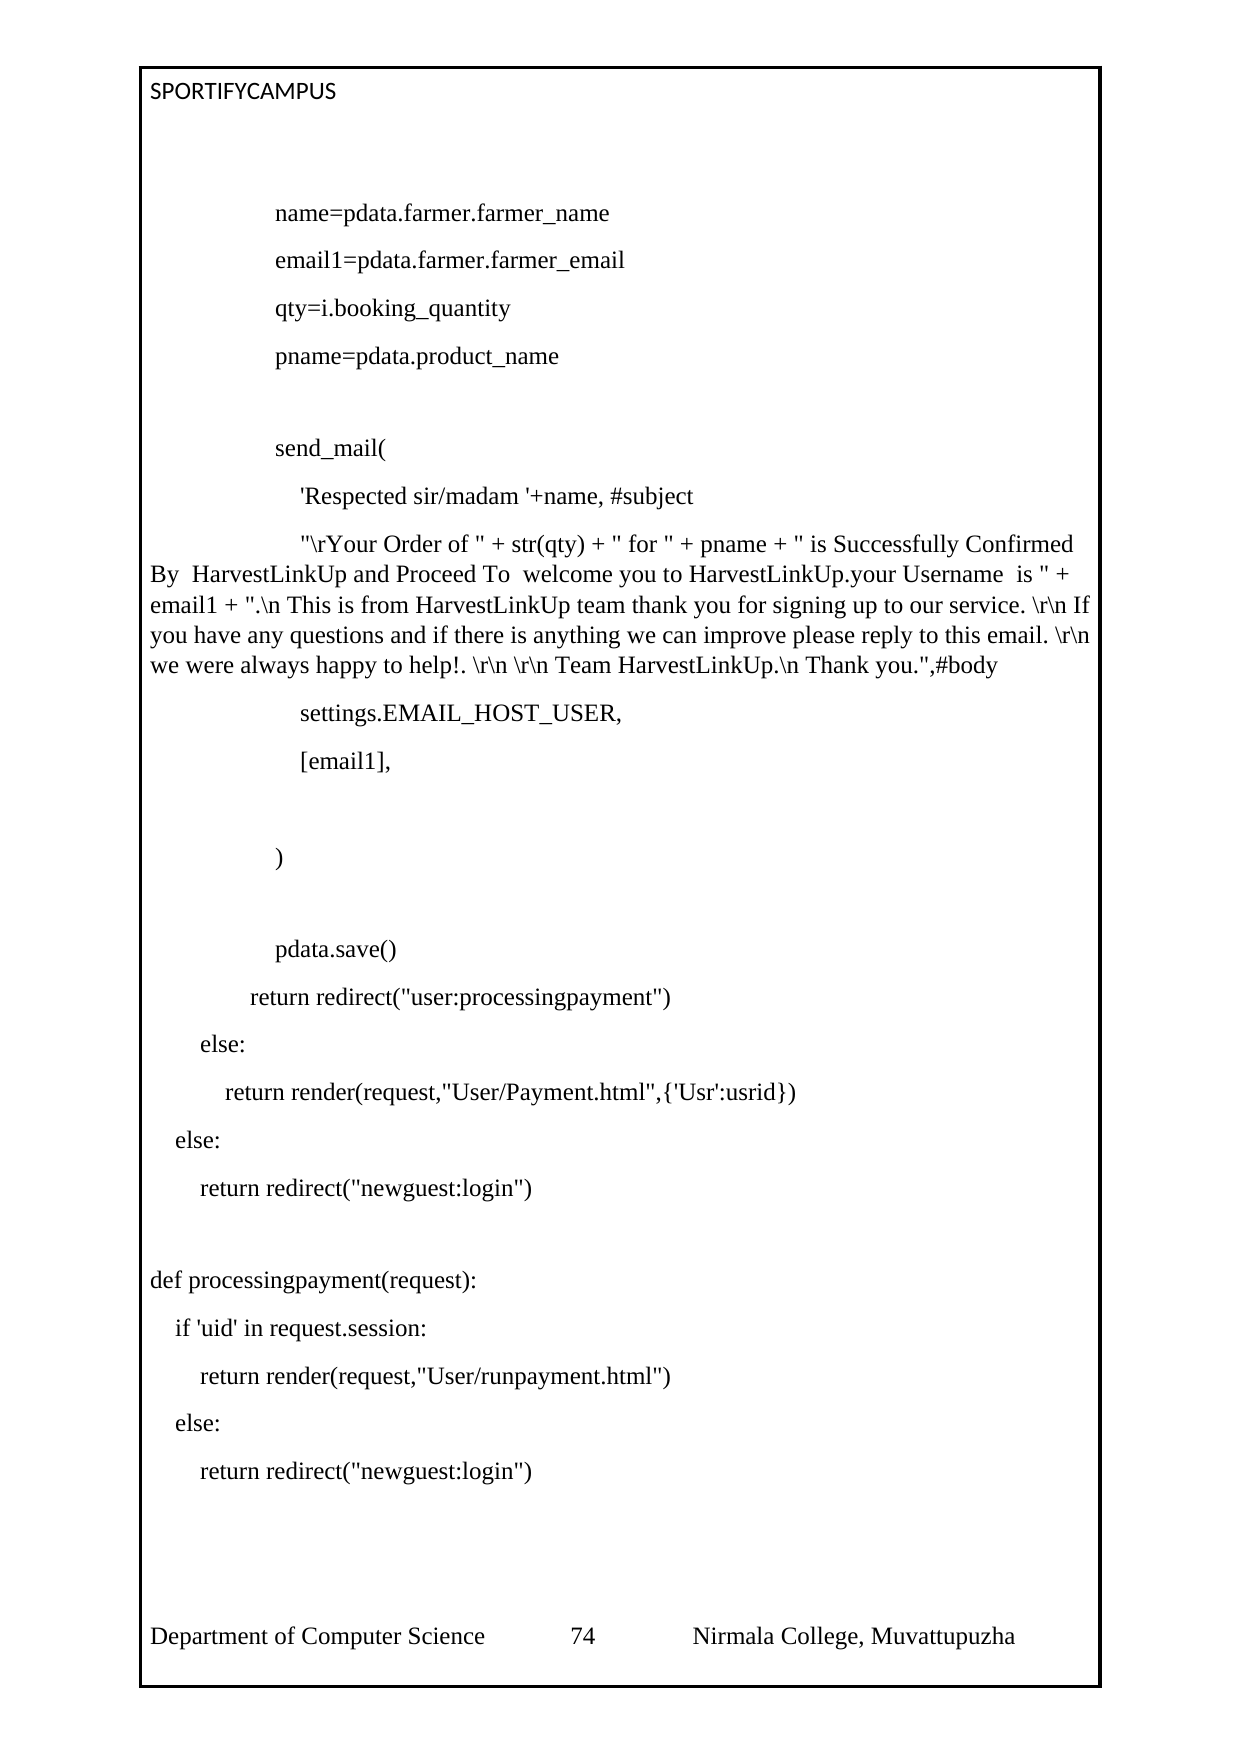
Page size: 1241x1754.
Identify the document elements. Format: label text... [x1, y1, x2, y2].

text "\rYour Order of " + str(qty) + " for " + pname + " is Successfully Confirmed By HarvestLinkUp and Proceed To welcome you to HarvestLinkUp.your Username is " + email1 + ".\n This is from HarvestLinkUp team thank you for signing up to our service. \r\n If you have any questions and if there is anything we can improve please reply to this email. \r\n we were always happy to help!. \r\n \r\n Team HarvestLinkUp.\n Thank you.",#body [150, 529, 1090, 679]
text send_mail( [150, 433, 1090, 462]
text return render(request,"User/runpayment.html") [150, 1361, 1090, 1389]
text pname=pdata.product_name [150, 341, 1090, 370]
text 'Respected sir/madam '+name, #subject [150, 481, 1090, 510]
text [email1], [150, 746, 1090, 775]
text else: [150, 1125, 1090, 1154]
text name=pdata.farmer.farmer_name [150, 198, 1090, 227]
text settings.EMAIL_HOST_USER, [150, 698, 1090, 727]
text ) [150, 842, 1090, 871]
text if 'uid' in request.session: [150, 1313, 1090, 1342]
text return render(request,"User/Payment.html",{'Usr':usrid}) [150, 1077, 1090, 1106]
text qty=i.booking_quantity [150, 293, 1090, 322]
text def processingpayment(request): [150, 1265, 1090, 1294]
text email1=pdata.farmer.farmer_email [150, 246, 1090, 274]
text return redirect("user:processingpayment") [150, 982, 1090, 1011]
text pdata.save() [150, 934, 1090, 963]
text else: [150, 1408, 1090, 1437]
text return redirect("newguest:login") [150, 1173, 1090, 1202]
text return redirect("newguest:login") [150, 1456, 1090, 1485]
text else: [150, 1029, 1090, 1058]
